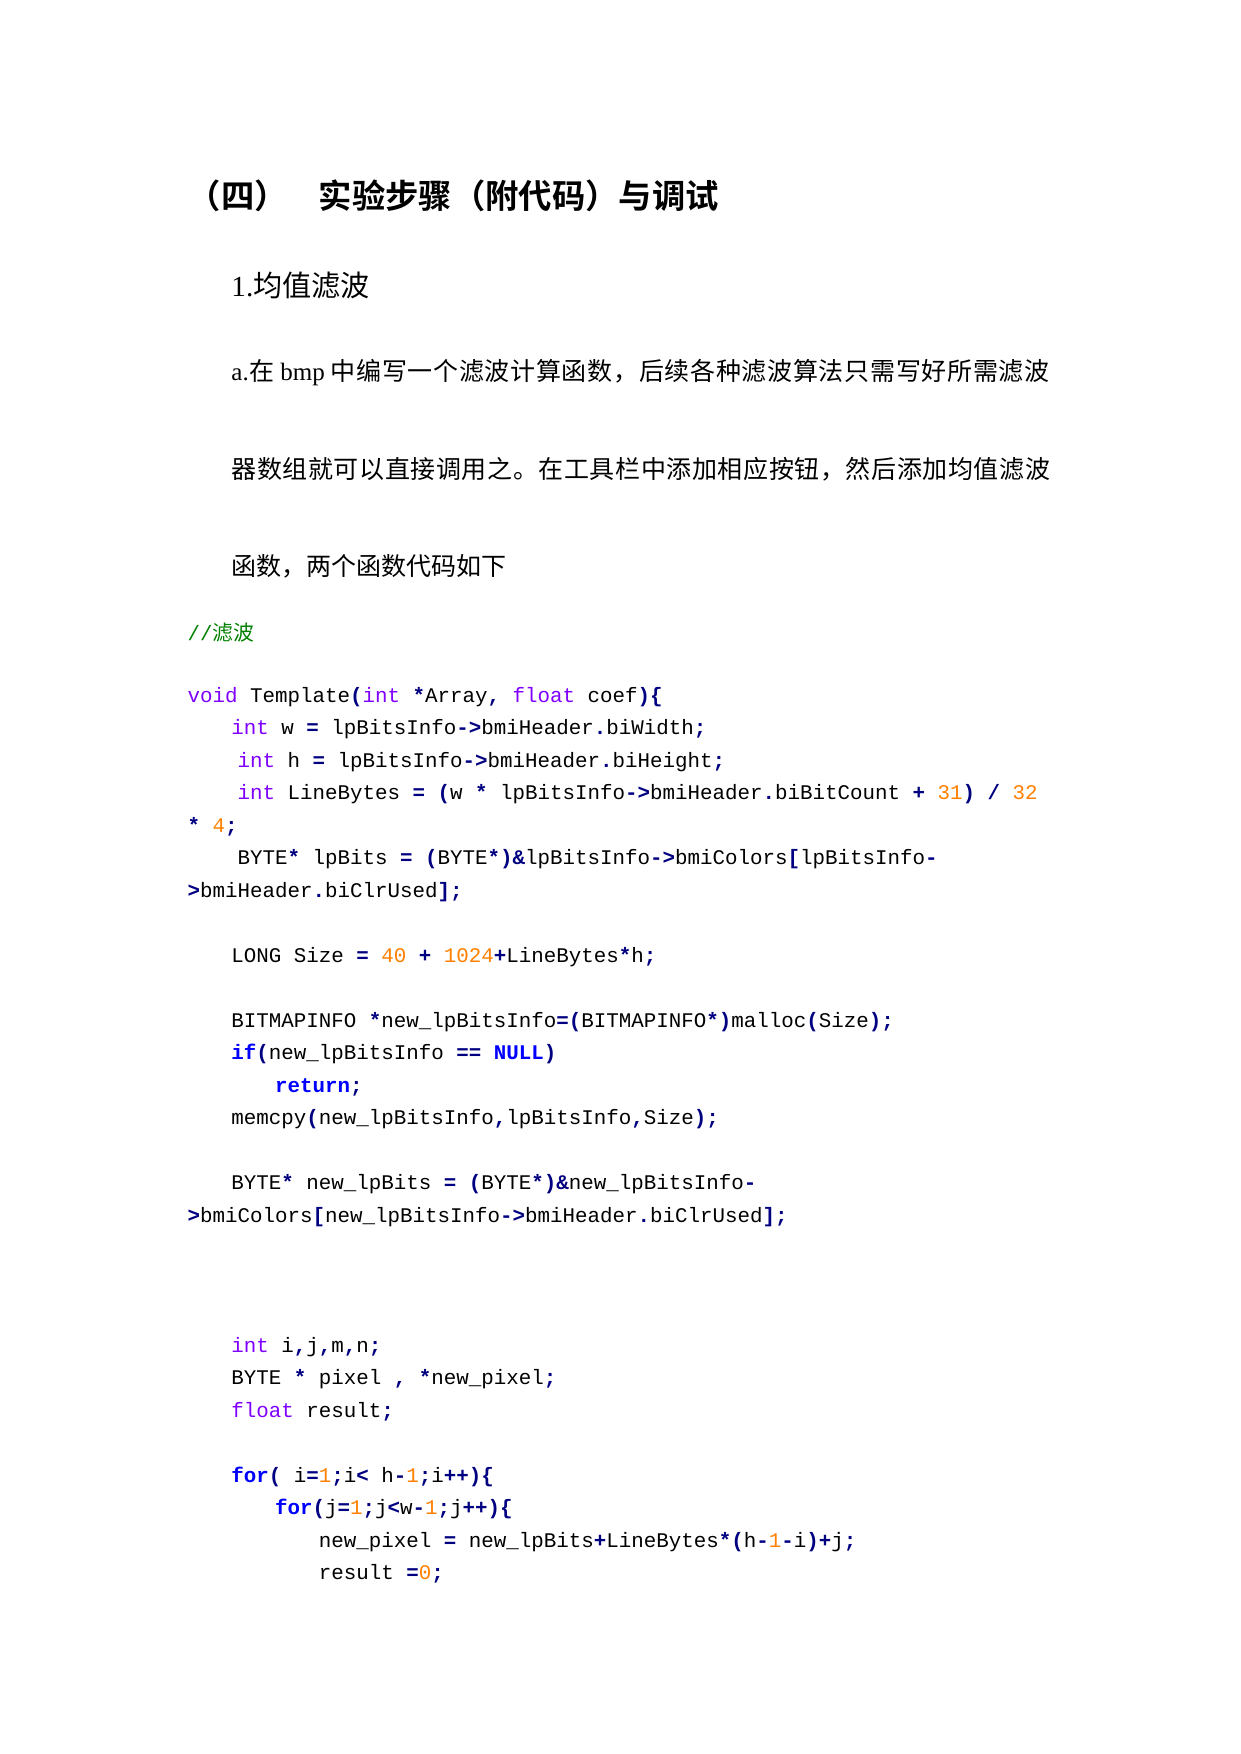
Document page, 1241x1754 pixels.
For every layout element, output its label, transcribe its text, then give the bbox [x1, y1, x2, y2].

text float result; [187, 1395, 1053, 1428]
text 1.均值滤波 [231, 251, 1053, 316]
text a.在bmp中编写一个滤波计算函数，后续各种滤波算法只需写好所需滤波器数组就可以直接调用之。在工具栏中添加相应按钮，然后添加均值滤波函数，两个函数代码如下 [231, 337, 1053, 597]
text int LineBytes = (w * lpBitsInfo->bmiHeader.biBitCount + 31) / 32 * 4; [187, 778, 1053, 843]
text return; [187, 1070, 1053, 1103]
text BYTE* new_lpBits = (BYTE*)&new_lpBitsInfo->bmiColors[new_lpBitsInfo->bmiHeader.biClrUsed]; [187, 1168, 1053, 1233]
text BYTE* lpBits = (BYTE*)&lpBitsInfo->bmiColors[lpBitsInfo->bmiHeader.biClrUsed]; [187, 843, 1053, 908]
text BYTE * pixel , *new_pixel; [187, 1363, 1053, 1395]
text BITMAPINFO *new_lpBitsInfo=(BITMAPINFO*)malloc(Size); [187, 1005, 1053, 1038]
text LONG Size = 40 + 1024+LineBytes*h; [187, 940, 1053, 973]
text void Template(int *Array, float coef){ [187, 680, 1053, 713]
list 实验步骤（附代码）与调试 [187, 162, 1053, 227]
text for( i=1;i< h-1;i++){ [187, 1460, 1053, 1493]
text //滤波 [187, 615, 1053, 648]
text int h = lpBitsInfo->bmiHeader.biHeight; [187, 745, 1053, 778]
text int w = lpBitsInfo->bmiHeader.biWidth; [187, 713, 1053, 745]
text int i,j,m,n; [187, 1330, 1053, 1363]
text new_pixel = new_lpBits+LineBytes*(h-1-i)+j; [187, 1525, 1053, 1558]
text if(new_lpBitsInfo == NULL) [187, 1038, 1053, 1070]
text memcpy(new_lpBitsInfo,lpBitsInfo,Size); [187, 1103, 1053, 1135]
text result =0; [187, 1558, 1053, 1590]
text for(j=1;j<w-1;j++){ [187, 1493, 1053, 1525]
